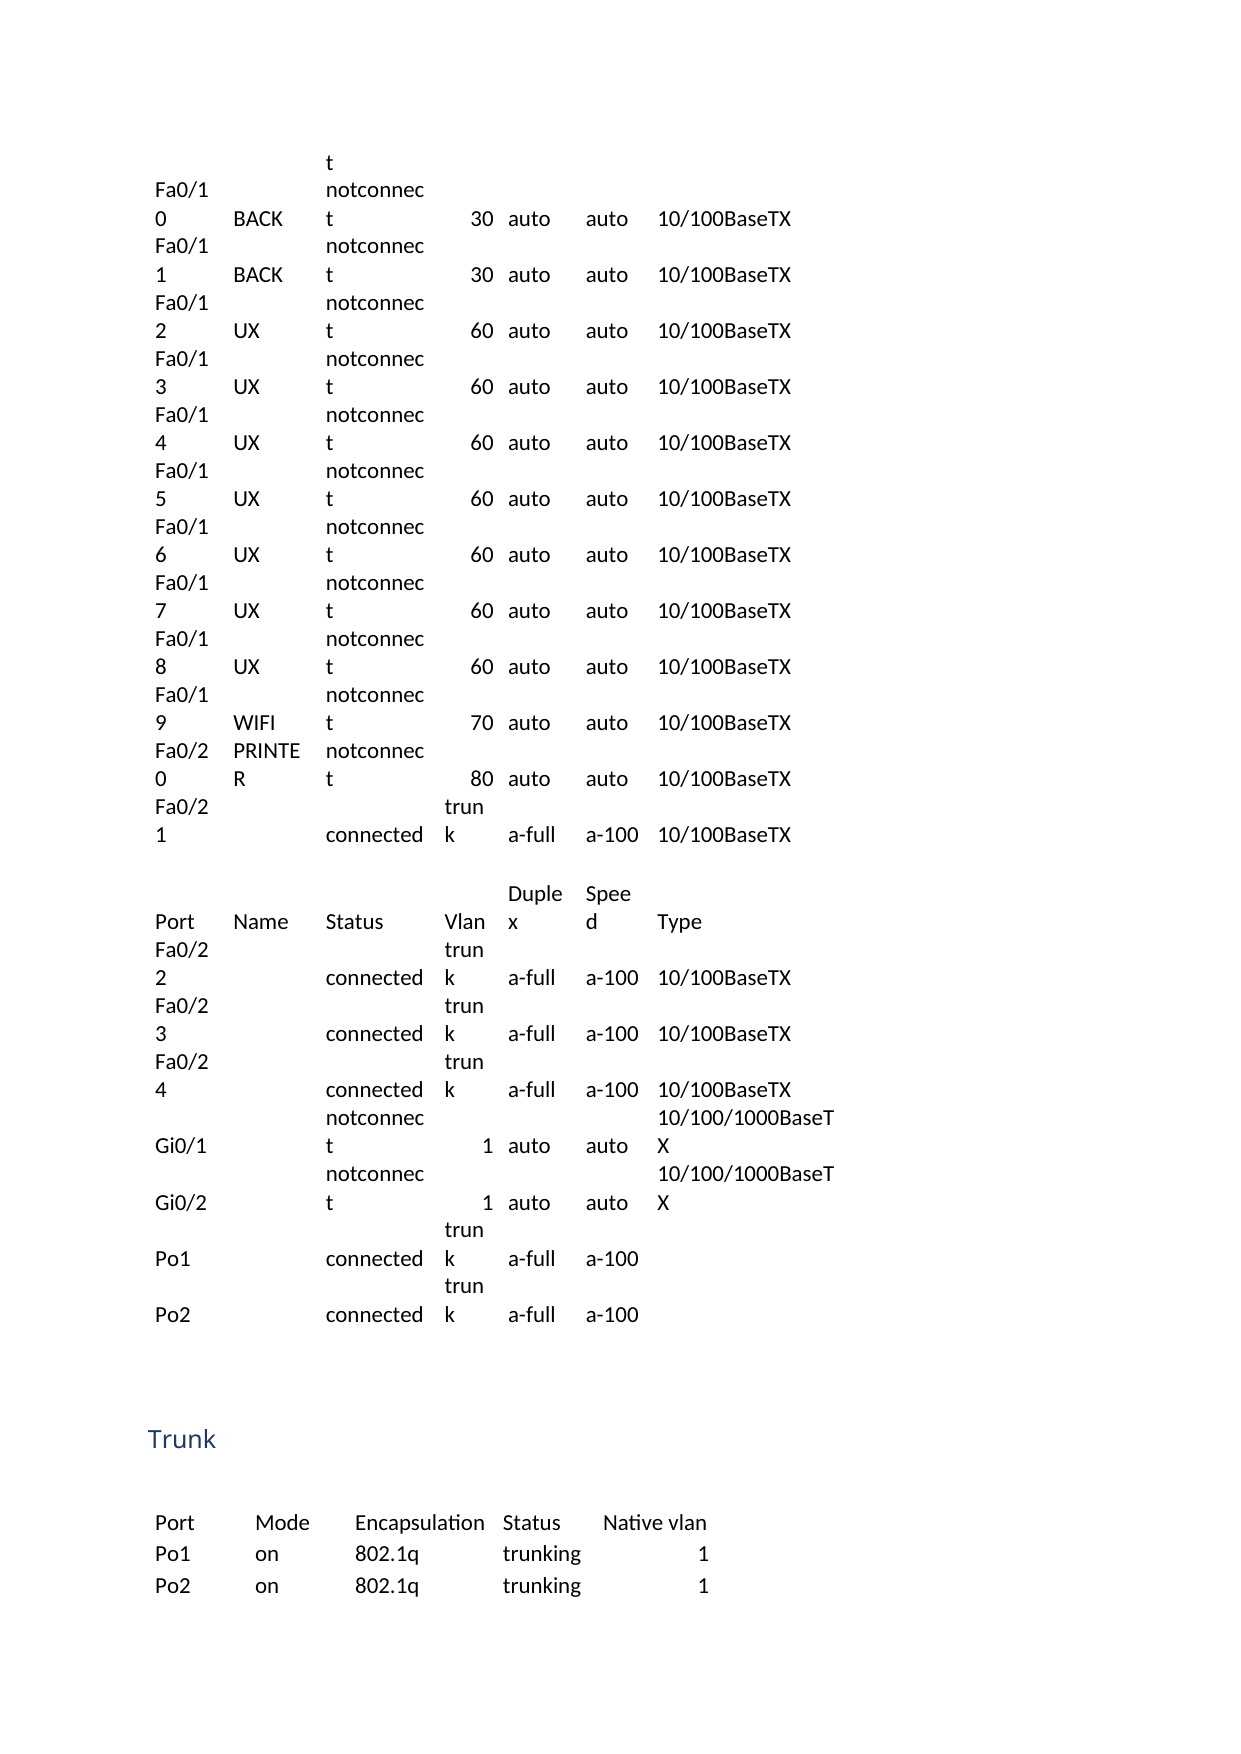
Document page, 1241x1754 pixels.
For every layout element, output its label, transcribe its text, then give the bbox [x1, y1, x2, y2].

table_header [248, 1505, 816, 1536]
subtitle Trunk [148, 1421, 1093, 1456]
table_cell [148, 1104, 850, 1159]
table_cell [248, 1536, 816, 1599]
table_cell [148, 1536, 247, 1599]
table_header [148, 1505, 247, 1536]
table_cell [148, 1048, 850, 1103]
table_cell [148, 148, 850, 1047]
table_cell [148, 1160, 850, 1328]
